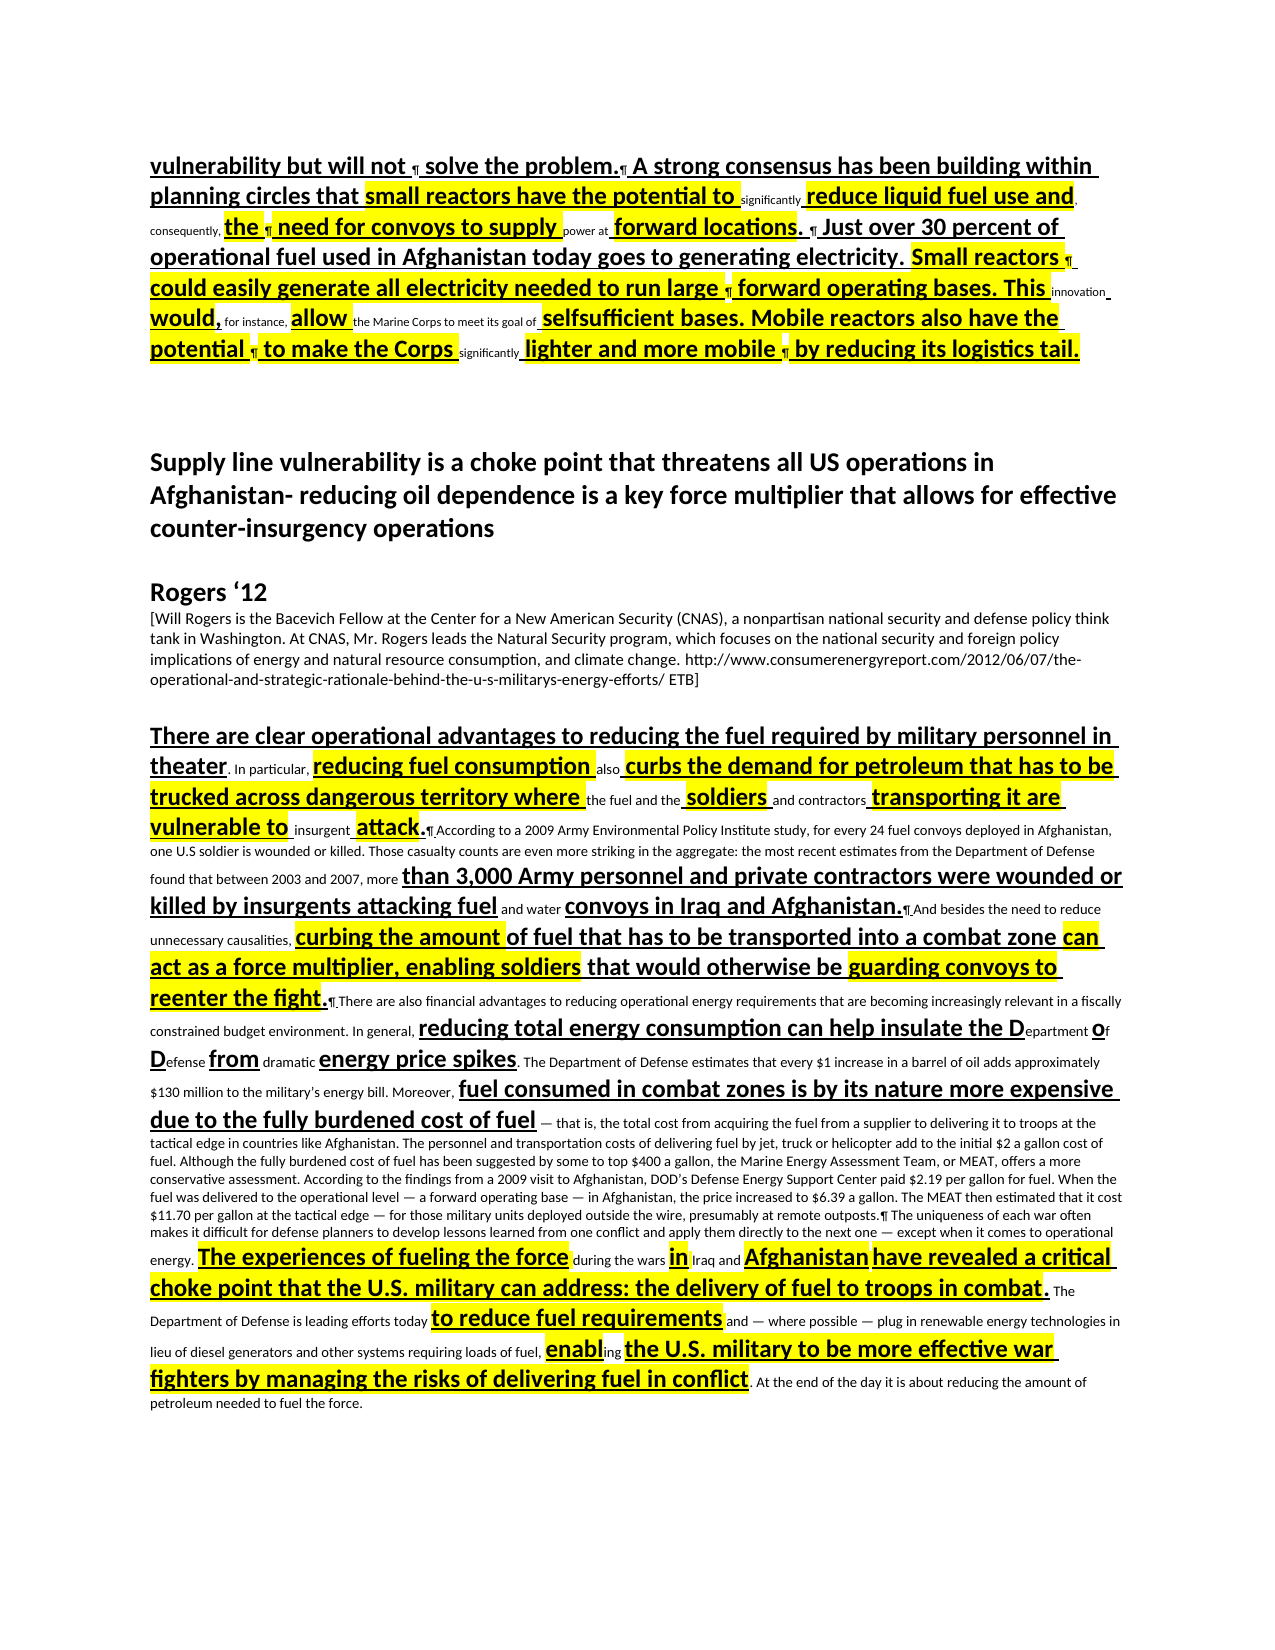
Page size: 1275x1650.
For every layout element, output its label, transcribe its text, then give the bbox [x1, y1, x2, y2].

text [150, 150, 1125, 364]
text [Will Rogers is the Bacevich Fellow at the Center for a New American Security (CNAS), a nonpartisan national security and defense policy think tank in Washington. At CNAS, Mr. Rogers leads the Natural Security program, which focuses on the national security and foreign policy implications of energy and natural resource consumption, and climate change. http://www.consumerenergyreport.com/2012/06/07/the-operational-and-strategic-rationale-behind-the-u-s-militarys-energy-efforts/ ETB] [150, 608, 1125, 689]
text Supply line vulnerability is a choke point that threatens all US operations in Afghanistan- reducing oil dependence is a key force multiplier that allows for effective counter-insurgency operations [150, 446, 1125, 544]
text There are clear operational advantages to reducing the fuel required by military personnel in theater. In particular, reducing fuel consumption also curbs the demand for petroleum that has to be trucked across dangerous territory where the fuel and the soldiers and contractors transporting it are vulnerable to insurgent attack.¶ According to a 2009 Army Environmental Policy Institute study, for every 24 fuel convoys deployed in Afghanistan, one U.S soldier is wounded or killed. Those casualty counts are even more striking in the aggregate: the most recent estimates from the Department of Defense found that between 2003 and 2007, more than 3,000 Army personnel and private contractors were wounded or killed by insurgents attacking fuel and water convoys in Iraq and Afghanistan.¶ And besides the need to reduce unnecessary causalities, curbing the amount of fuel that has to be transported into a combat zone can act as a force multiplier, enabling soldiers that would otherwise be guarding convoys to reenter the fight.¶ There are also financial advantages to reducing operational energy requirements that are becoming increasingly relevant in a fiscally constrained budget environment. In general, reducing total energy consumption can help insulate the Department of Defense from dramatic energy price spikes. The Department of Defense estimates that every $1 increase in a barrel of oil adds approximately $130 million to the military’s energy bill. Moreover, fuel consumed in combat zones is by its nature more expensive due to the fully burdened cost of fuel — that is, the total cost from acquiring the fuel from a supplier to delivering it to troops at the tactical edge in countries like Afghanistan. The personnel and transportation costs of delivering fuel by jet, truck or helicopter add to the initial $2 a gallon cost of fuel. Although the fully burdened cost of fuel has been suggested by some to top $400 a gallon, the Marine Energy Assessment Team, or MEAT, offers a more conservative assessment. According to the findings from a 2009 visit to Afghanistan, DOD’s Defense Energy Support Center paid $2.19 per gallon for fuel. When the fuel was delivered to the operational level — a forward operating base — in Afghanistan, the price increased to $6.39 a gallon. The MEAT then estimated that it cost $11.70 per gallon at the tactical edge — for those military units deployed outside the wire, presumably at remote outposts.¶ The uniqueness of each war often makes it difficult for defense planners to develop lessons learned from one conflict and apply them directly to the next one — except when it comes to operational energy. The experiences of fueling the force during the wars in Iraq and Afghanistan have revealed a critical choke point that the U.S. military can address: the delivery of fuel to troops in combat. The Department of Defense is leading efforts today to reduce fuel requirements and — where possible — plug in renewable energy technologies in lieu of diesel generators and other systems requiring loads of fuel, enabling the U.S. military to be more effective war fighters by managing the risks of delivering fuel in conflict. At the end of the day it is about reducing the amount of petroleum needed to fuel the force. [150, 720, 1125, 1412]
text Rogers ‘12 [150, 575, 1125, 608]
